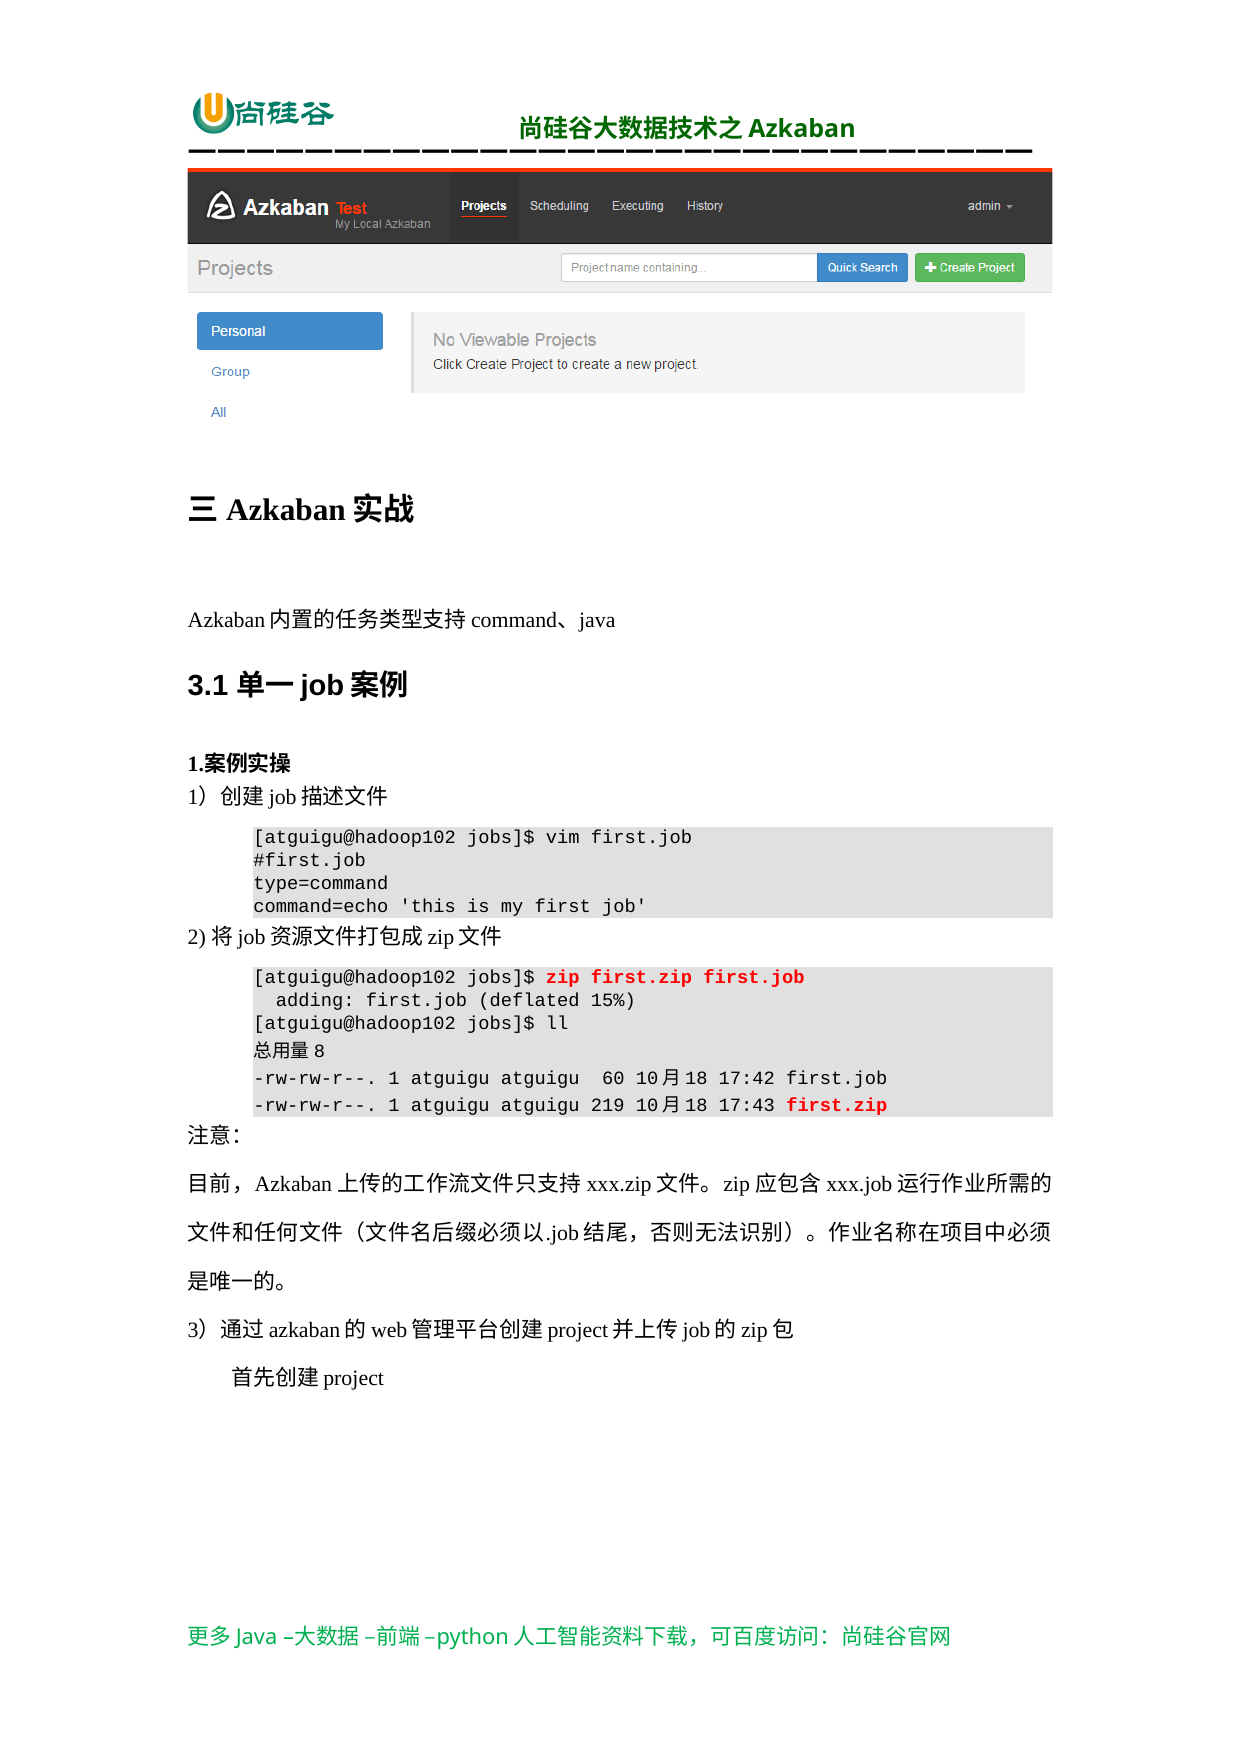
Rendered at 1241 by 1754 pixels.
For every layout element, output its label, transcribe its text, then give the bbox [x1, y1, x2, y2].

text command=echo 'this is my first job' [253, 895, 1053, 918]
text 注意： [187, 1117, 1053, 1150]
text type=command [253, 872, 1053, 895]
text #first.job [253, 849, 1053, 872]
text 1.案例实操 [187, 746, 1053, 778]
text [atguigu@hadoop102 jobs]$ ll [253, 1012, 1053, 1035]
text -rw-rw-r--. 1 atguigu atguigu 60 10月 18 17:42 first.job [253, 1063, 1053, 1090]
subtitle 3.1 单一job案例 [187, 650, 1053, 715]
picture [187, 168, 1053, 452]
text 2) 将job资源文件打包成zip文件 [187, 918, 1053, 951]
text adding: first.job (deflated 15%) [253, 989, 1053, 1012]
text [atguigu@hadoop102 jobs]$ vim first.job [253, 827, 1053, 849]
text 总用量 8 [253, 1035, 1053, 1063]
text 首先创建project [187, 1360, 1053, 1392]
text 1）创建job描述文件 [187, 778, 1053, 811]
text Azkaban内置的任务类型支持command、java [187, 602, 1053, 634]
text [atguigu@hadoop102 jobs]$ zip first.zip first.job [253, 967, 1053, 989]
text -rw-rw-r--. 1 atguigu atguigu 219 10月 18 17:43 first.zip [253, 1090, 1053, 1117]
subtitle 三 Azkaban实战 [187, 474, 1053, 539]
text 目前，Azkaban上传的工作流文件只支持xxx.zip文件。zip应包含xxx.job运行作业所需的文件和任何文件（文件名后缀必须以.job结尾，否则无法识别）。作业名称在项目中必须是唯一的。 [187, 1166, 1053, 1296]
text 3）通过azkaban的web管理平台创建project并上传job的zip包 [187, 1312, 1053, 1344]
picture [187, 88, 338, 138]
